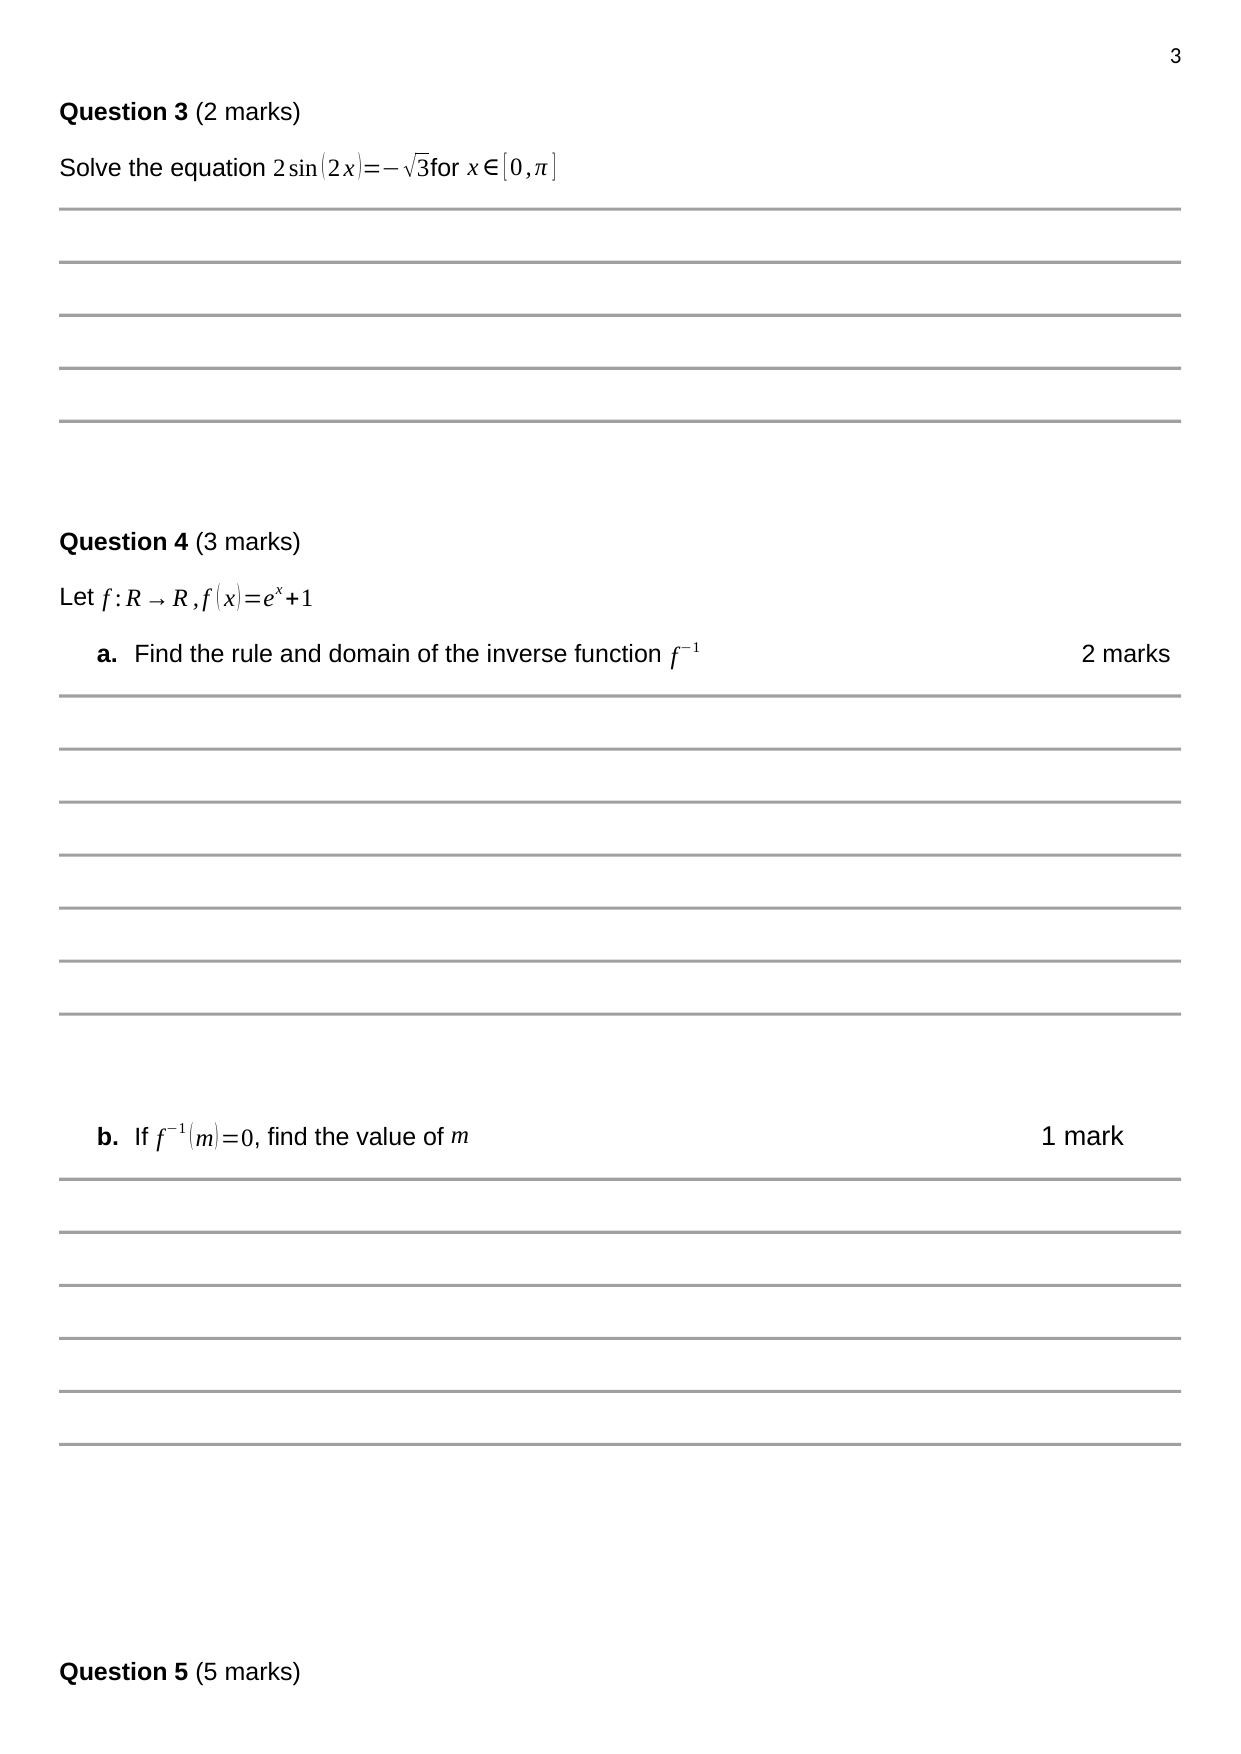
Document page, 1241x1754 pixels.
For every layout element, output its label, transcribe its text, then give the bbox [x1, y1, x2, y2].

text Let [59, 580, 1181, 613]
list Find the rule and domain of the inverse function 2 marks [97, 638, 1181, 669]
list If , find the value of 1 mark [97, 1119, 1181, 1152]
text Question 5 (5 marks) [59, 1657, 1181, 1686]
text Question 4 (3 marks) [59, 527, 1181, 555]
text Question 3 (2 marks) [59, 97, 1181, 126]
text Solve the equation for [59, 151, 1181, 182]
